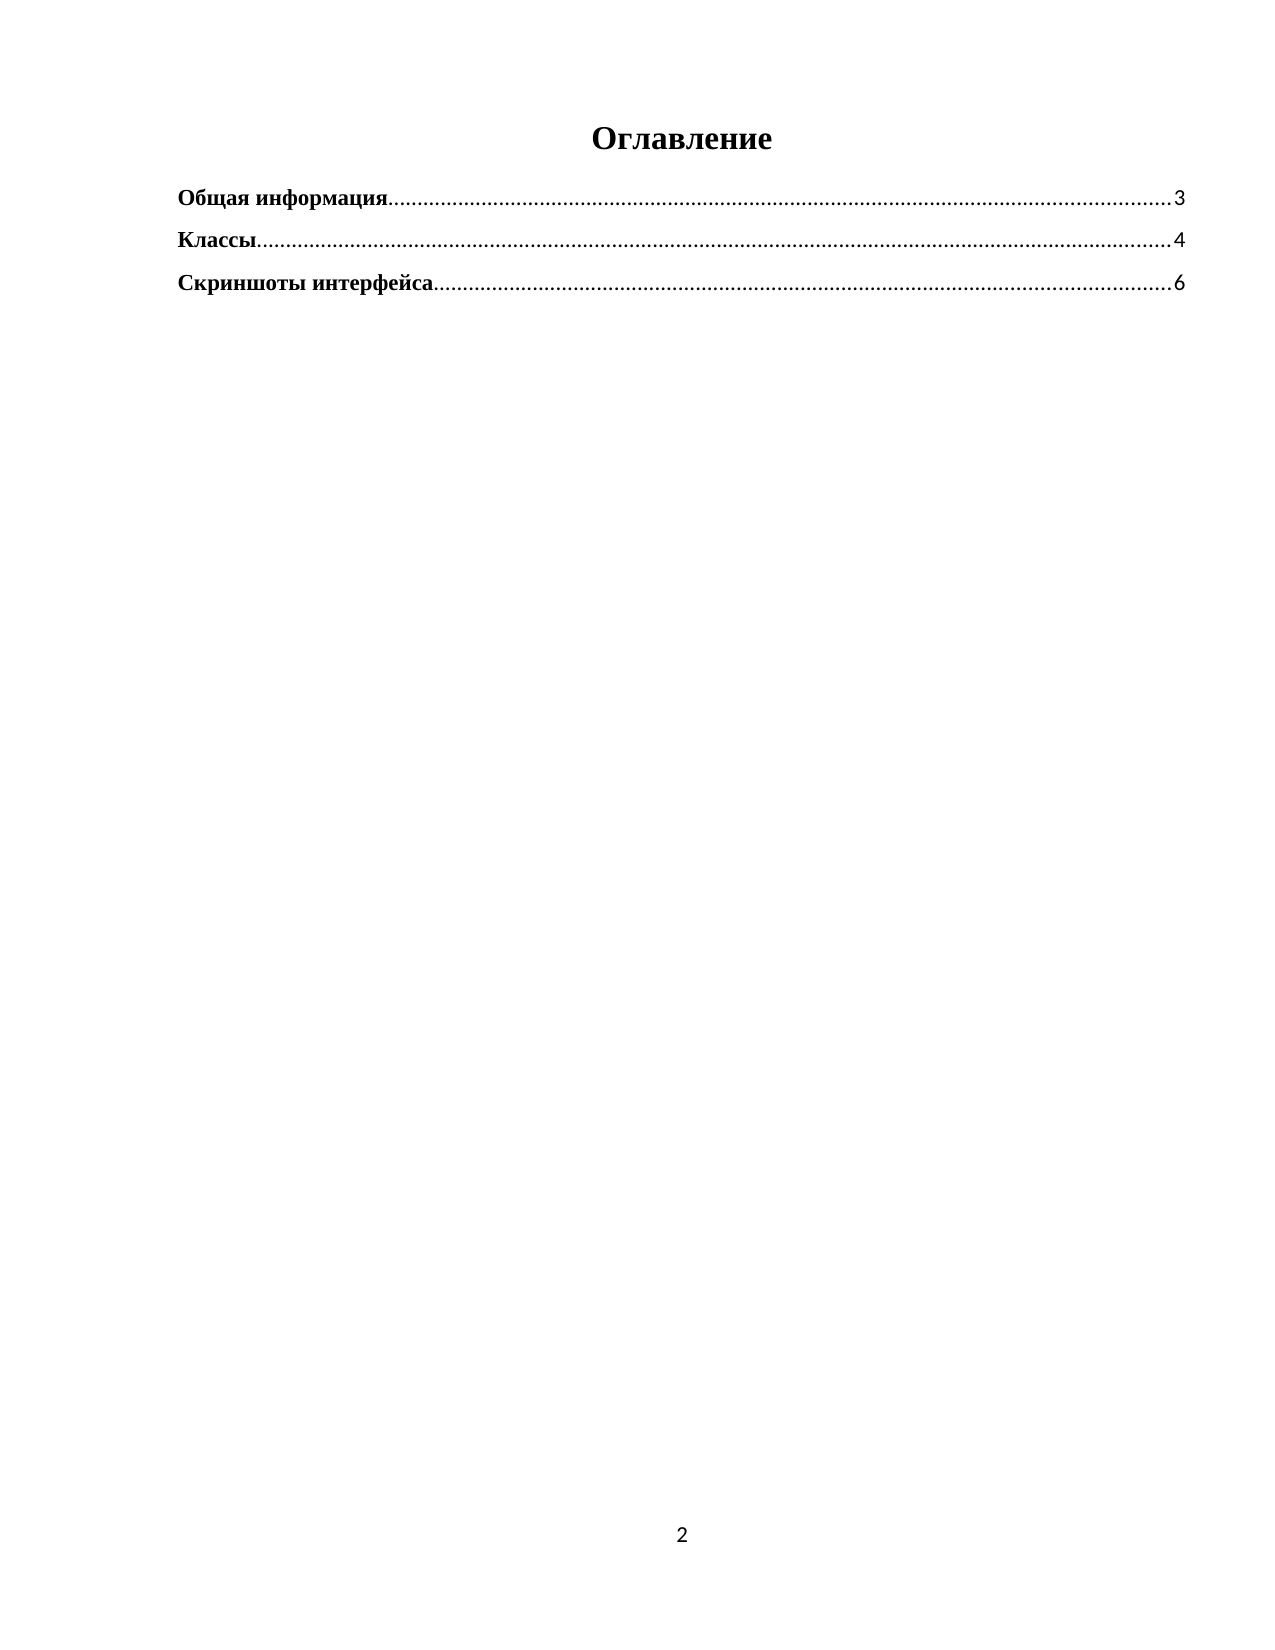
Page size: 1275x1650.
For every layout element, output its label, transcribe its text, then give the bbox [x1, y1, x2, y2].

text Классы 4 [177, 226, 1186, 254]
text Общая информация 3 [177, 183, 1186, 211]
text Оглавление [177, 118, 1186, 156]
text Скриншоты интерфейса 6 [177, 268, 1186, 296]
